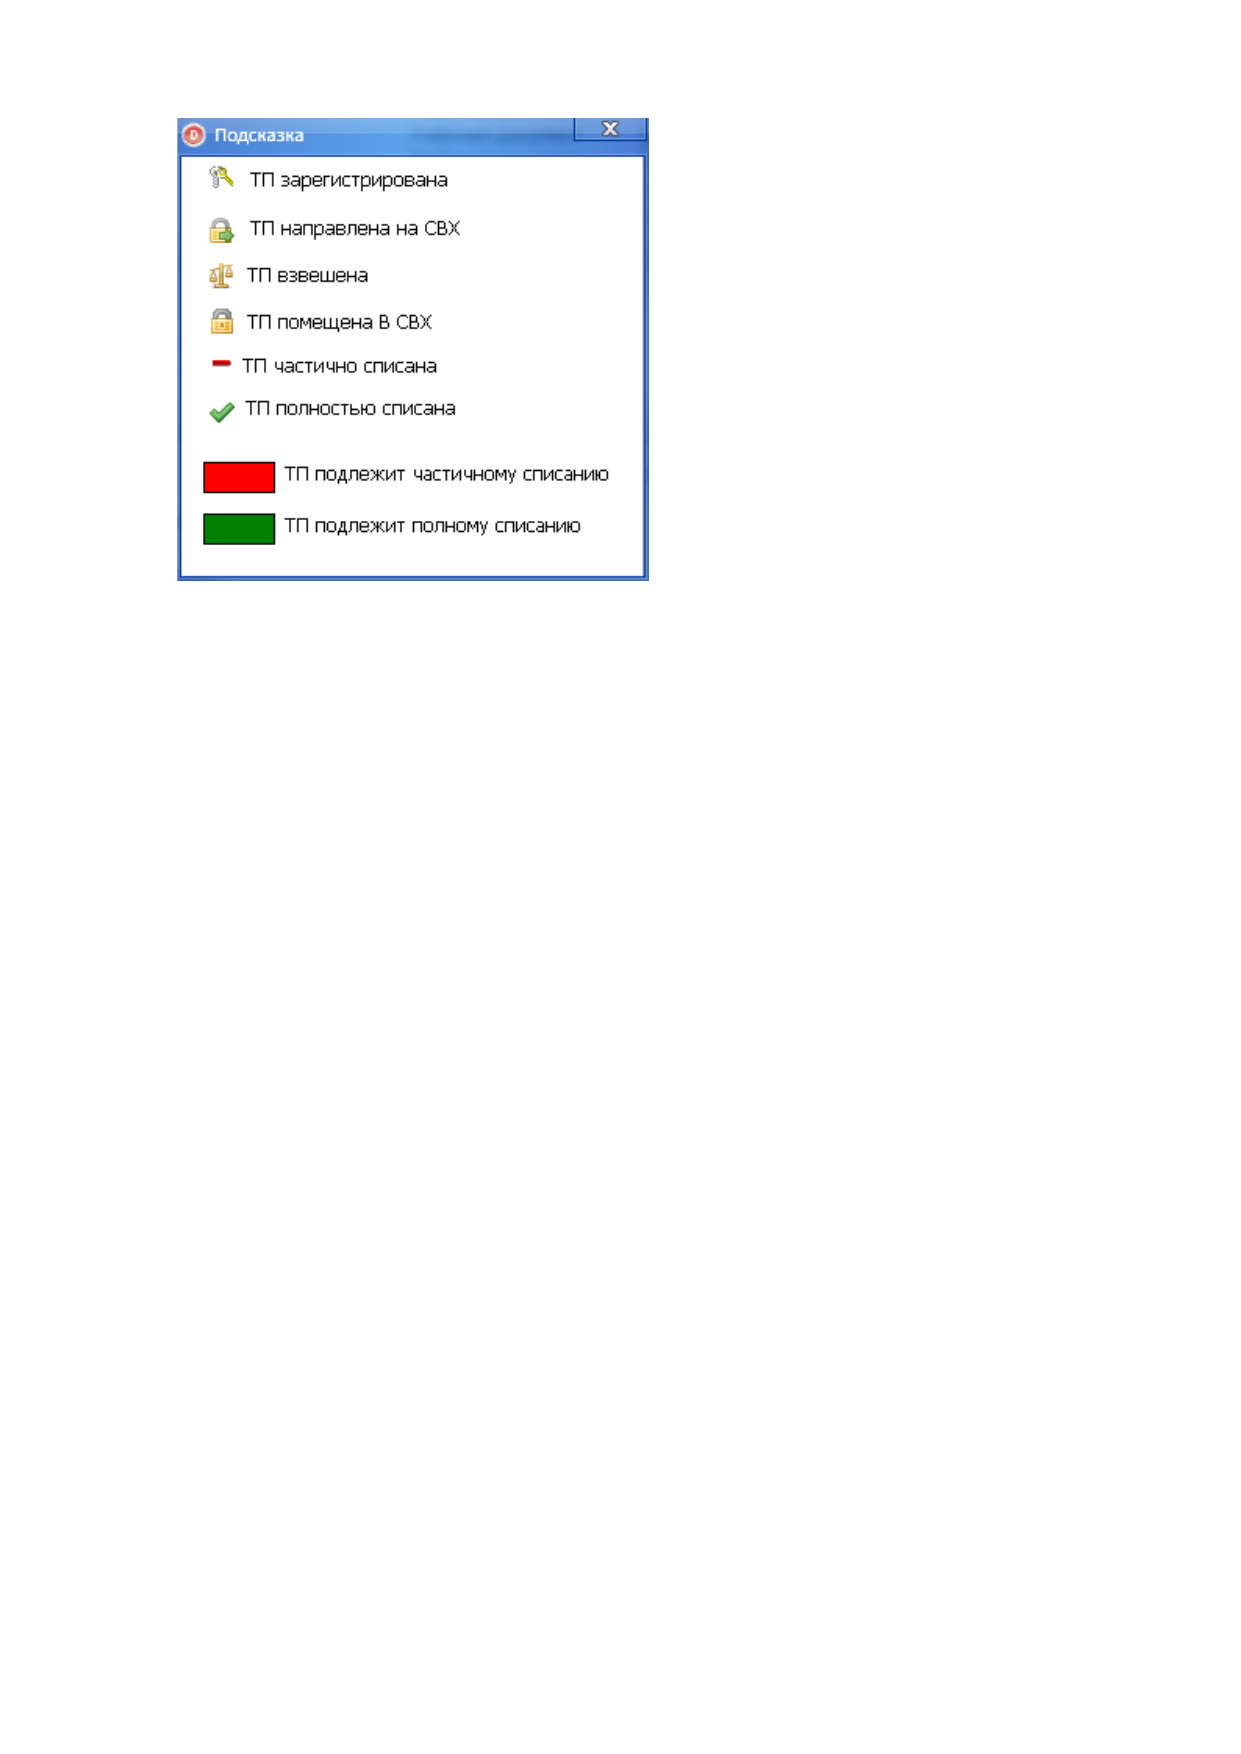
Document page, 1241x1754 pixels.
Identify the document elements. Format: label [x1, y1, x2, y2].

picture [177, 118, 649, 581]
